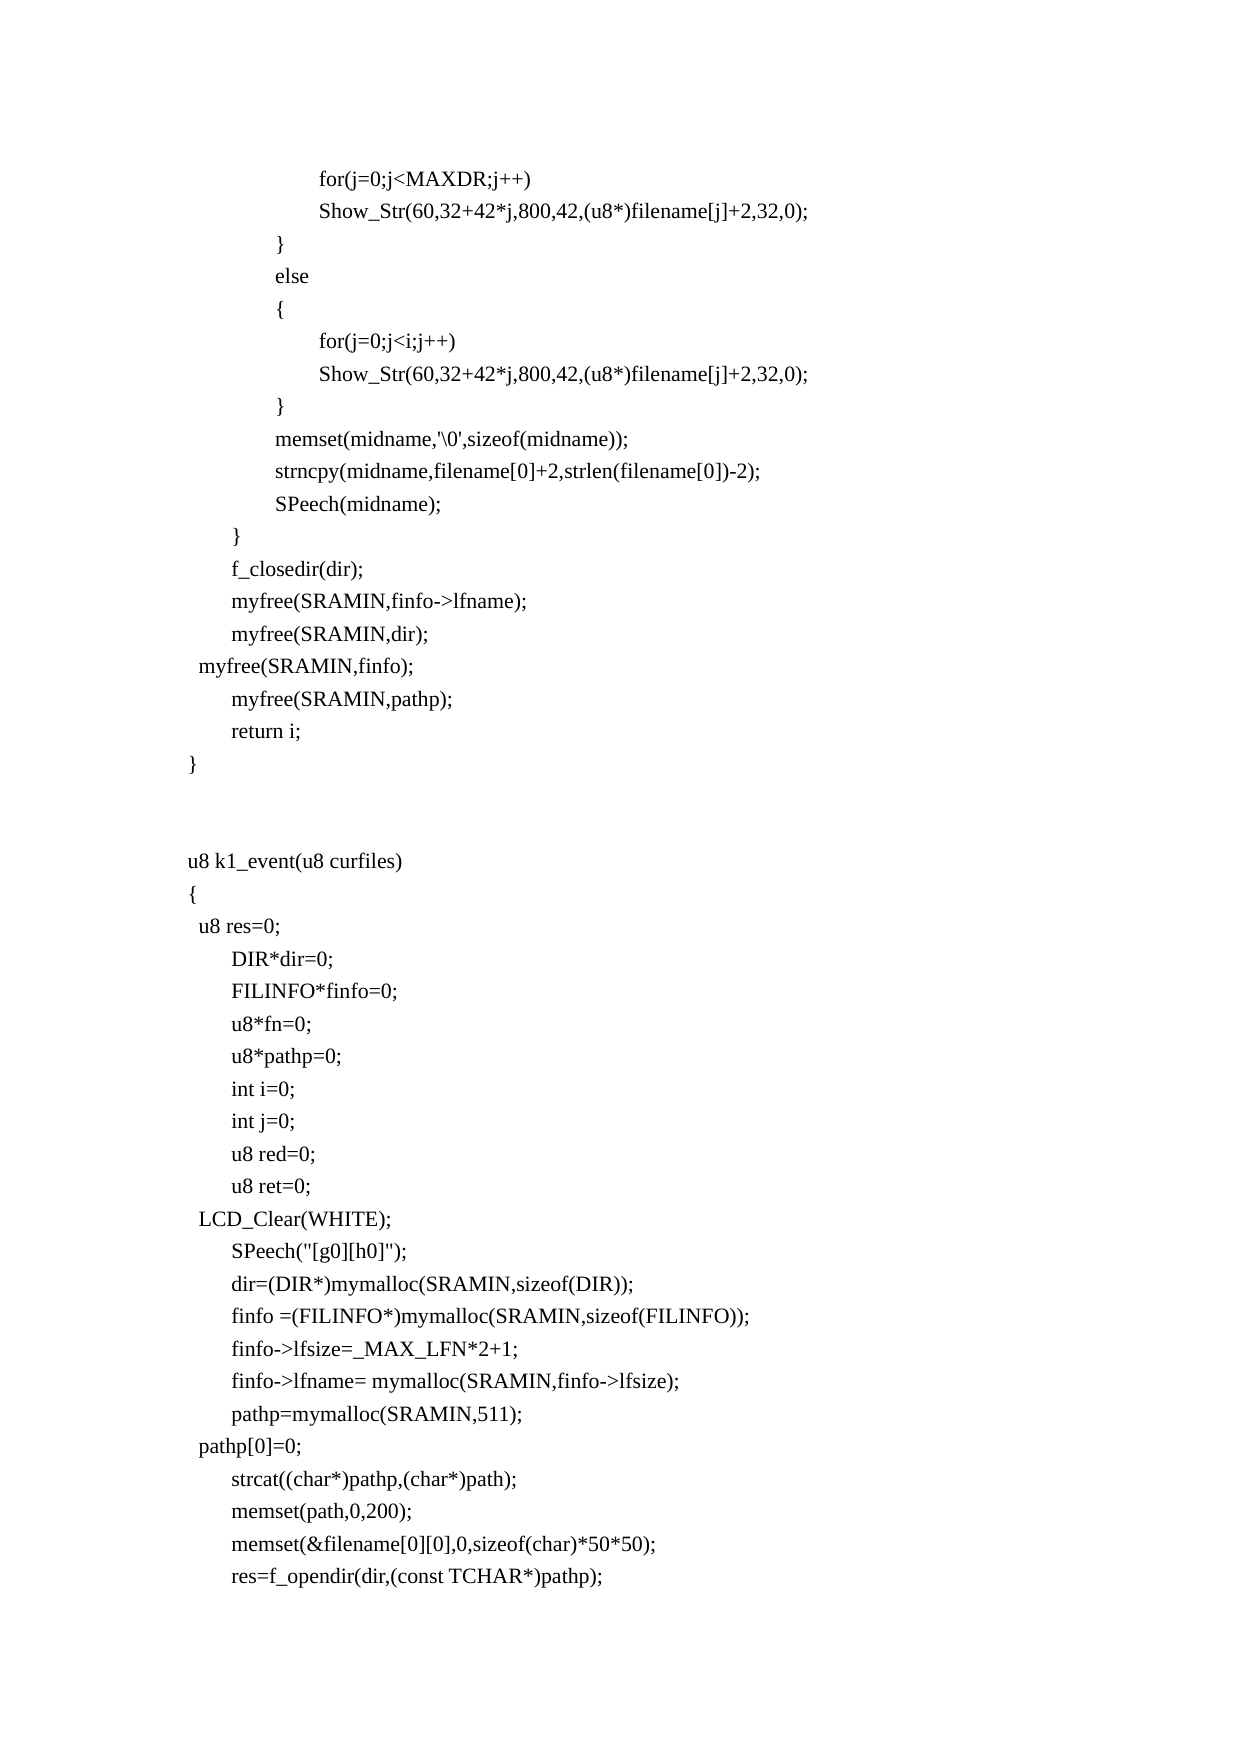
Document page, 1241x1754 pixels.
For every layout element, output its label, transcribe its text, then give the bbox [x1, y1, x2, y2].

text Show_Str(60,32+42*j,800,42,(u8*)filename[j]+2,32,0); [187, 357, 1053, 389]
text int i=0; [187, 1072, 1053, 1104]
text return i; [187, 714, 1053, 747]
text u8*fn=0; [187, 1007, 1053, 1039]
text } [187, 389, 1053, 422]
text else [187, 259, 1053, 292]
text SPeech("[g0][h0]"); [187, 1234, 1053, 1267]
text res=f_opendir(dir,(const TCHAR*)pathp); [187, 1559, 1053, 1592]
text dir=(DIR*)mymalloc(SRAMIN,sizeof(DIR)); [187, 1267, 1053, 1299]
text myfree(SRAMIN,finfo); [187, 649, 1053, 682]
text FILINFO*finfo=0; [187, 974, 1053, 1007]
text u8 k1_event(u8 curfiles) [187, 844, 1053, 877]
text u8 ret=0; [187, 1169, 1053, 1202]
text LCD_Clear(WHITE); [187, 1202, 1053, 1234]
text finfo->lfname= mymalloc(SRAMIN,finfo->lfsize); [187, 1364, 1053, 1397]
text myfree(SRAMIN,dir); [187, 617, 1053, 649]
text } [187, 747, 1053, 779]
text Show_Str(60,32+42*j,800,42,(u8*)filename[j]+2,32,0); [187, 194, 1053, 227]
text DIR*dir=0; [187, 942, 1053, 974]
text memset(&filename[0][0],0,sizeof(char)*50*50); [187, 1527, 1053, 1559]
text u8 res=0; [187, 909, 1053, 942]
text strcat((char*)pathp,(char*)path); [187, 1462, 1053, 1494]
text finfo->lfsize=_MAX_LFN*2+1; [187, 1332, 1053, 1364]
text for(j=0;j<i;j++) [187, 324, 1053, 357]
text finfo =(FILINFO*)mymalloc(SRAMIN,sizeof(FILINFO)); [187, 1299, 1053, 1332]
text } [187, 519, 1053, 552]
text u8*pathp=0; [187, 1039, 1053, 1072]
text pathp=mymalloc(SRAMIN,511); [187, 1397, 1053, 1429]
text memset(path,0,200); [187, 1494, 1053, 1527]
text f_closedir(dir); [187, 552, 1053, 584]
text for(j=0;j<MAXDR;j++) [187, 162, 1053, 194]
text myfree(SRAMIN,pathp); [187, 682, 1053, 714]
text { [187, 877, 1053, 909]
text myfree(SRAMIN,finfo->lfname); [187, 584, 1053, 617]
text SPeech(midname); [187, 487, 1053, 519]
text memset(midname,'\0',sizeof(midname)); [187, 422, 1053, 454]
text int j=0; [187, 1104, 1053, 1137]
text u8 red=0; [187, 1137, 1053, 1169]
text } [187, 227, 1053, 259]
text { [187, 292, 1053, 324]
text strncpy(midname,filename[0]+2,strlen(filename[0])-2); [187, 454, 1053, 487]
text pathp[0]=0; [187, 1429, 1053, 1462]
